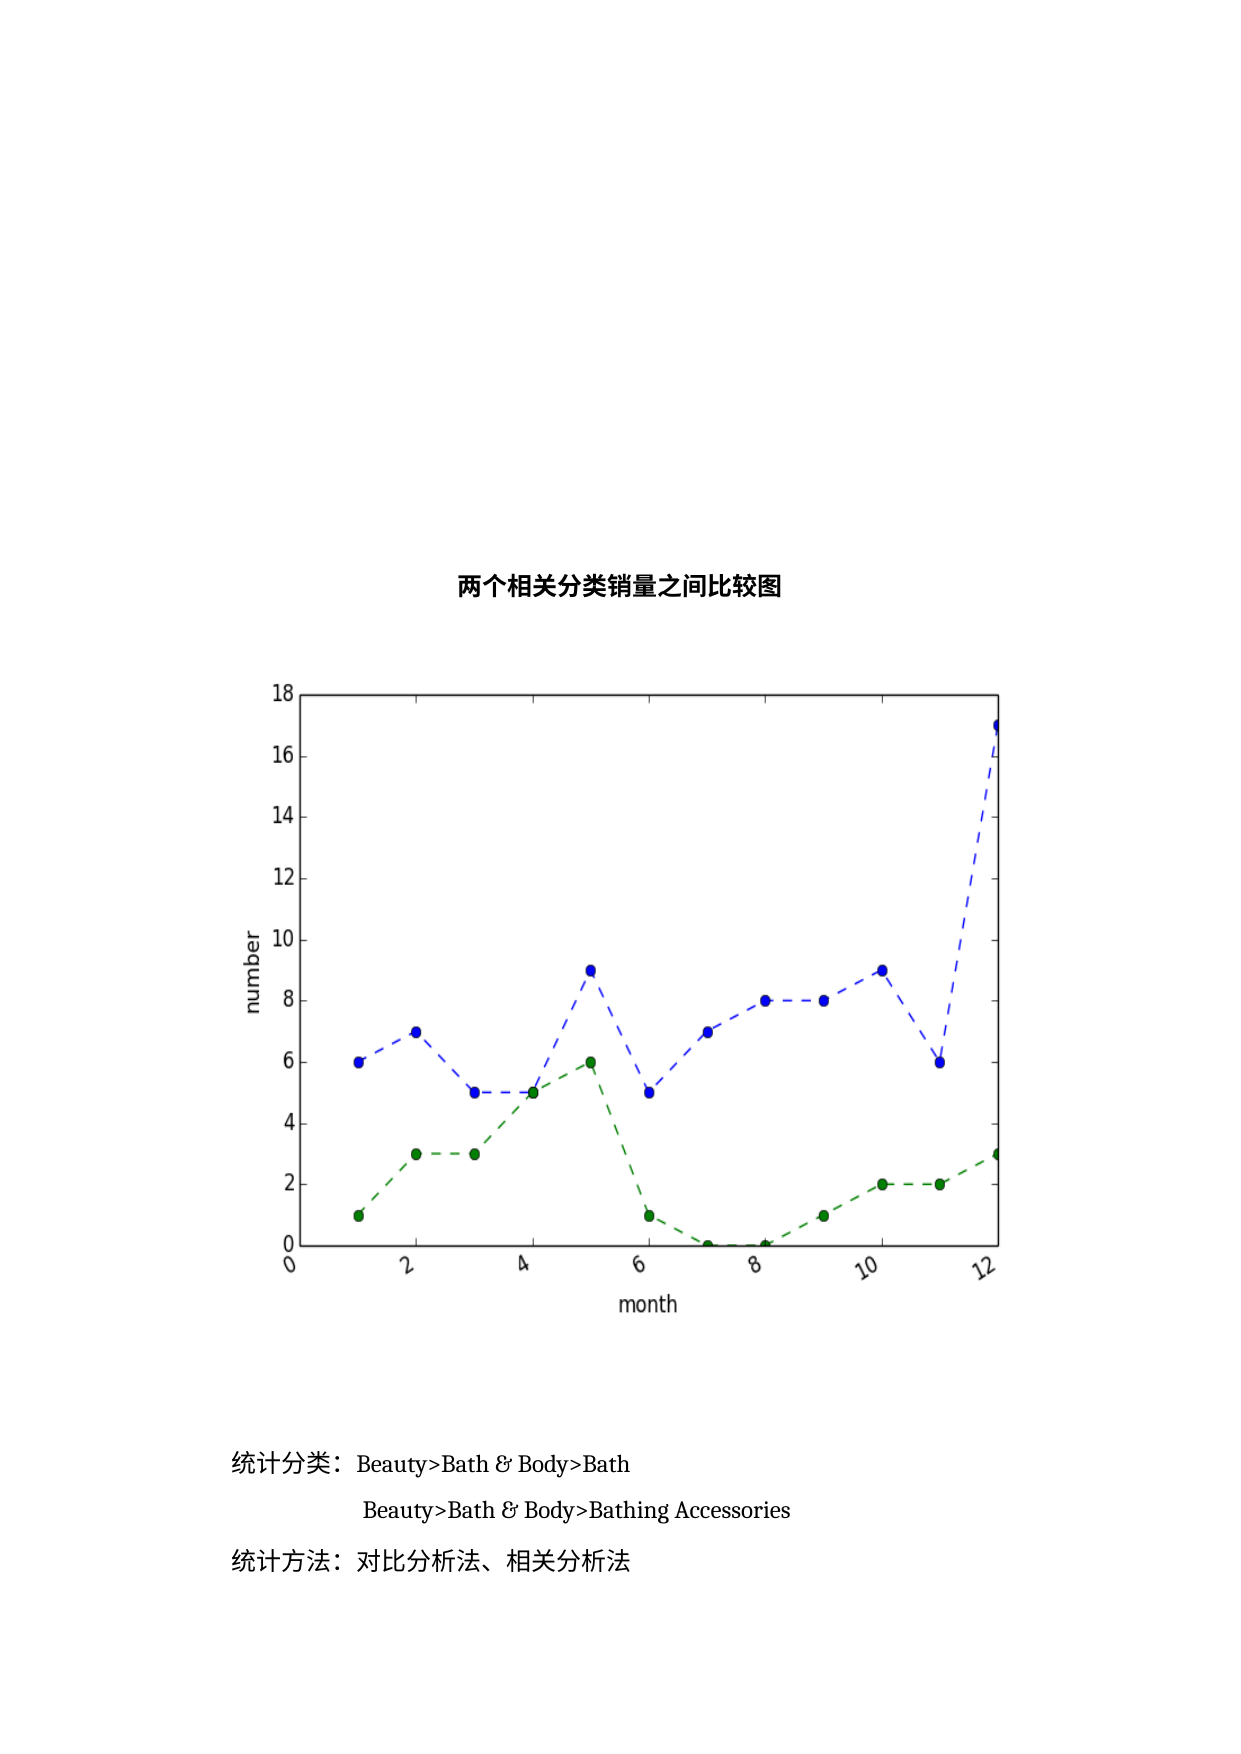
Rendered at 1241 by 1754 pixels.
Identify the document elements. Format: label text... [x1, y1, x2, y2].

text 统计方法：对比分析法、相关分析法 [187, 1527, 1053, 1592]
text 统计分类：Beauty>Bath & Body>Bath [187, 1429, 1053, 1494]
picture [187, 617, 1088, 1403]
text 两个相关分类销量之间比较图 [187, 552, 1053, 617]
text Beauty>Bath & Body>Bathing Accessories [319, 1494, 1053, 1527]
